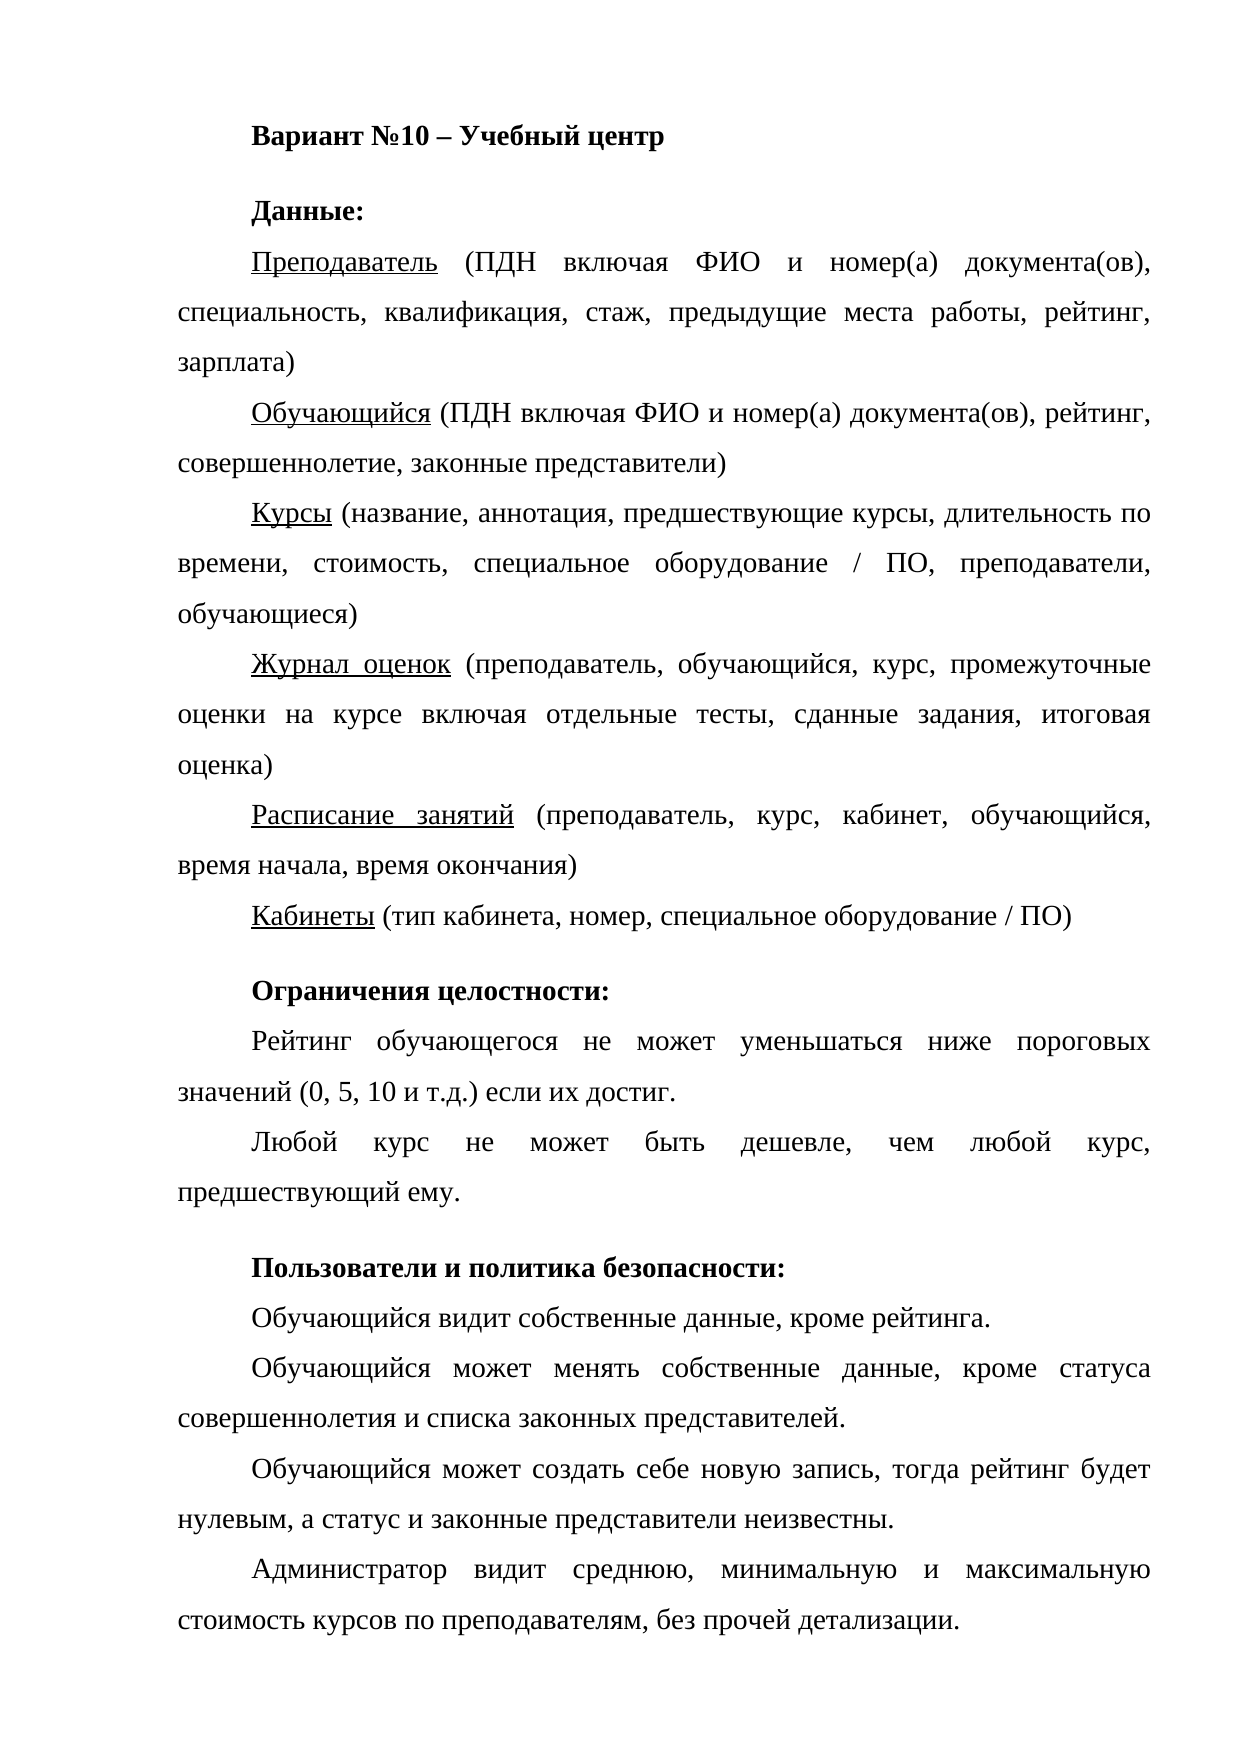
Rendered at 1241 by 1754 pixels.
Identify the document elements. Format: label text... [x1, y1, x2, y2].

text Журнал оценок (преподаватель, обучающийся, курс, промежуточные оценки на курсе включая отдельные тесты, сданные задания, итоговая оценка) [177, 646, 1152, 780]
text Курсы (название, аннотация, предшествующие курсы, длительность по времени, стоимость, специальное оборудование / ПО, преподаватели, обучающиеся) [177, 495, 1152, 629]
text Обучающийся может менять собственные данные, кроме статуса совершеннолетия и списка законных представителей. [177, 1350, 1152, 1434]
text Любой курс не может быть дешевле, чем любой курс, предшествующий ему. [177, 1124, 1152, 1208]
text Вариант №10 – Учебный центр [177, 118, 1152, 152]
text Обучающийся (ПДН включая ФИО и номер(а) документа(ов), рейтинг, совершеннолетие, законные представители) [177, 395, 1152, 478]
text Администратор видит среднюю, минимальную и максимальную стоимость курсов по преподавателям, без прочей детализации. [177, 1552, 1152, 1635]
text Обучающийся видит собственные данные, кроме рейтинга. [177, 1300, 1152, 1333]
text Расписание занятий (преподаватель, курс, кабинет, обучающийся, время начала, время окончания) [177, 797, 1152, 881]
text Преподаватель (ПДН включая ФИО и номер(а) документа(ов), специальность, квалификация, стаж, предыдущие места работы, рейтинг, зарплата) [177, 244, 1152, 378]
text Пользователи и политика безопасности: [177, 1250, 1152, 1283]
text Данные: [177, 193, 1152, 227]
text Ограничения целостности: [177, 973, 1152, 1007]
text Рейтинг обучающегося не может уменьшаться ниже пороговых значений (0, 5, 10 и т.д.) если их достиг. [177, 1023, 1152, 1107]
text Обучающийся может создать себе новую запись, тогда рейтинг будет нулевым, а статус и законные представители неизвестны. [177, 1451, 1152, 1535]
text Кабинеты (тип кабинета, номер, специальное оборудование / ПО) [177, 898, 1152, 931]
